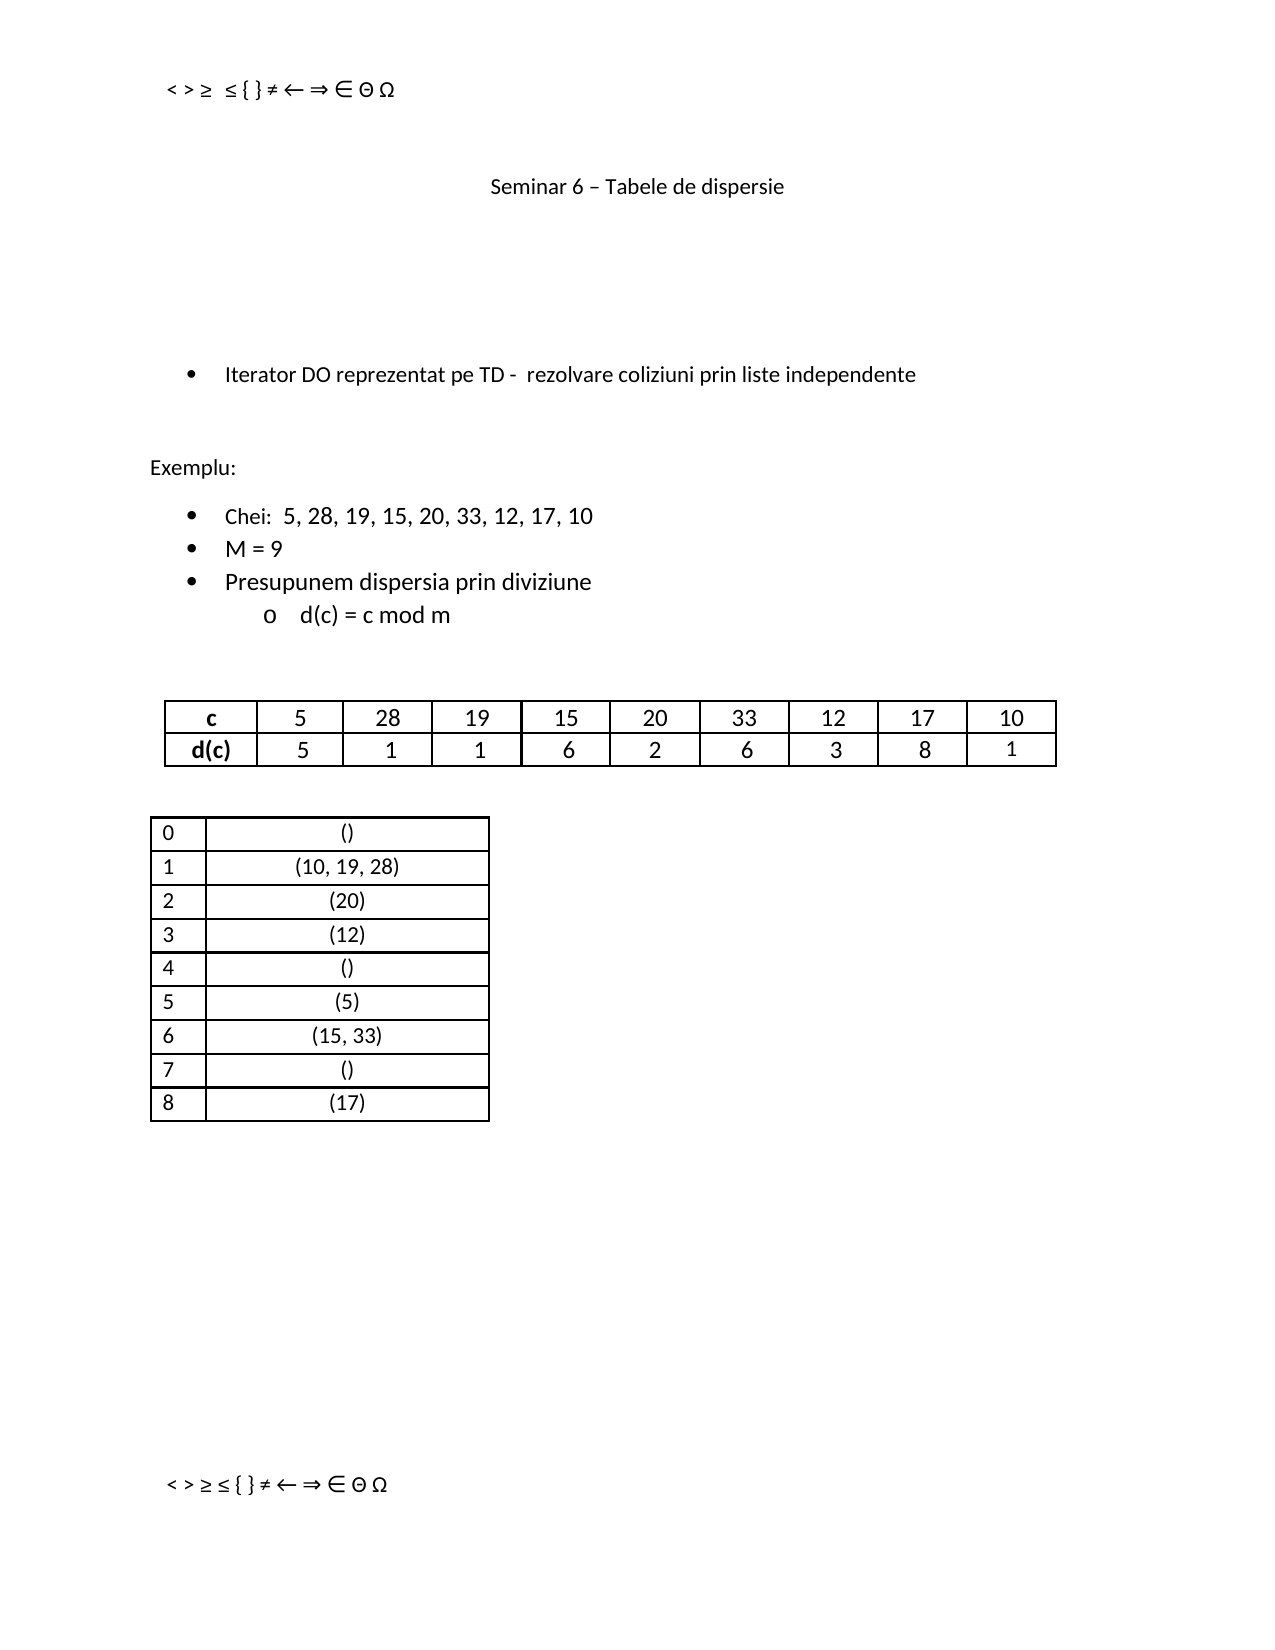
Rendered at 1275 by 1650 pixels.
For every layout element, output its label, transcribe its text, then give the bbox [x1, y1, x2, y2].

table_cell 1 [344, 734, 431, 765]
table_cell 8 [879, 734, 966, 765]
table_header c [166, 702, 256, 732]
table_cell (10, 19, 28) [207, 852, 488, 884]
table_header 33 [701, 702, 788, 732]
table_cell 2 [152, 886, 205, 918]
table_header 5 [258, 702, 342, 732]
table_cell 3 [790, 734, 877, 765]
table_header 19 [433, 702, 520, 732]
table_cell 1 [968, 734, 1055, 765]
table_cell 5 [152, 987, 205, 1019]
table_cell (12) [207, 920, 488, 951]
table_cell 5 [258, 734, 342, 765]
table_cell () [207, 1055, 488, 1086]
table_cell () [207, 954, 488, 985]
table_cell 2 [611, 734, 699, 765]
list M = 9 [187, 533, 1125, 564]
table_cell 4 [152, 954, 205, 985]
table_cell 6 [152, 1021, 205, 1053]
table_cell d(c) [166, 734, 256, 765]
table_header 10 [968, 702, 1055, 732]
list d(c) = c mod m [262, 599, 1125, 631]
text Exemplu: [150, 453, 1125, 481]
table_cell (20) [207, 886, 488, 918]
table_header 0 [152, 819, 205, 850]
table_cell (5) [207, 987, 488, 1019]
table_header 20 [611, 702, 699, 732]
table_cell 3 [152, 920, 205, 951]
table_cell (15, 33) [207, 1021, 488, 1053]
table_header 12 [790, 702, 877, 732]
table_cell 1 [433, 734, 520, 765]
table_header 17 [879, 702, 966, 732]
table_header 28 [344, 702, 431, 732]
table_cell 6 [701, 734, 788, 765]
table_header () [207, 819, 488, 850]
table_cell 8 [152, 1089, 205, 1120]
list Chei: 5, 28, 19, 15, 20, 33, 12, 17, 10 [187, 500, 1125, 531]
list Presupunem dispersia prin diviziune [187, 566, 1125, 597]
table_cell 1 [152, 852, 205, 884]
table_header 15 [523, 702, 609, 732]
table_cell 6 [523, 734, 609, 765]
list Iterator DO reprezentat pe TD - rezolvare coliziuni prin liste independente [187, 360, 1125, 388]
table_cell (17) [207, 1089, 488, 1120]
table_cell 7 [152, 1055, 205, 1086]
text Seminar 6 – Tabele de dispersie [150, 172, 1125, 200]
